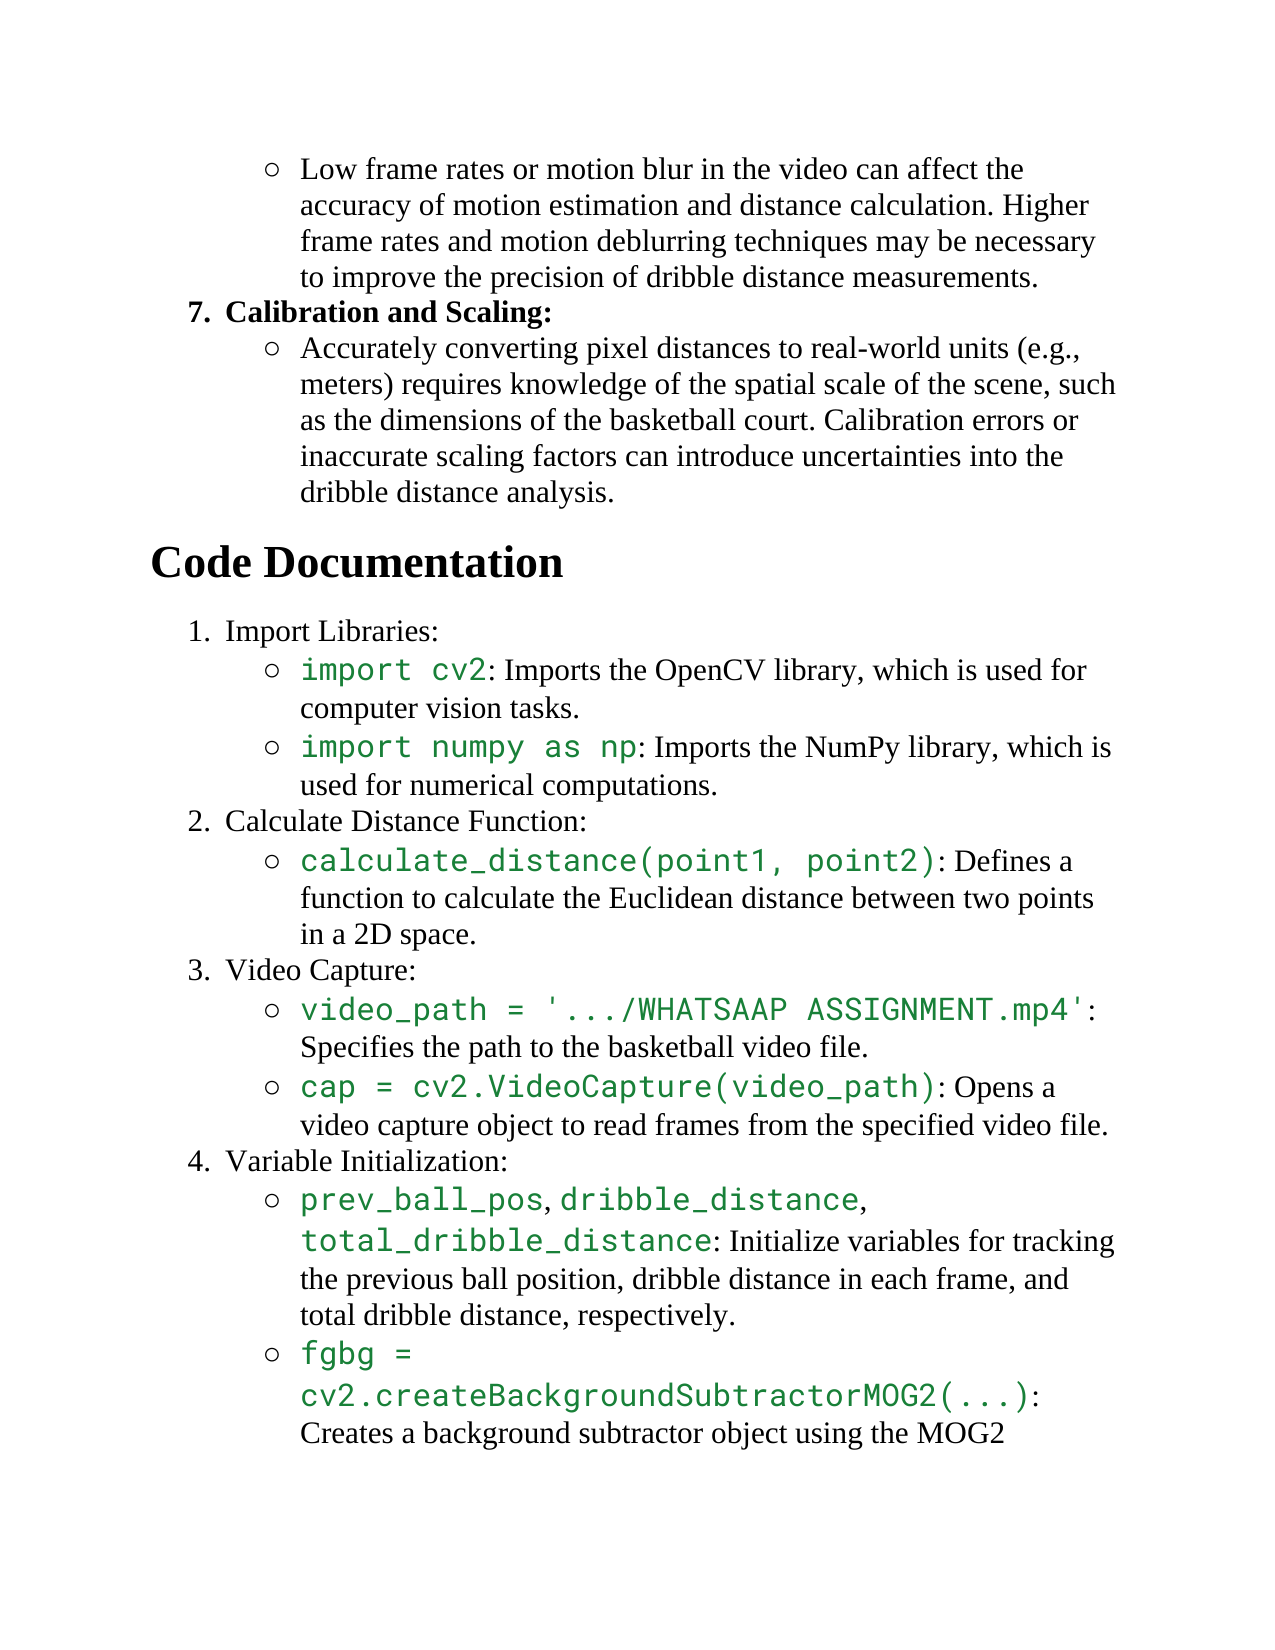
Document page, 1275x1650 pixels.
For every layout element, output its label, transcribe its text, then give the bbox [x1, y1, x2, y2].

list cap = cv2.VideoCapture(video_path): Opens a video capture object to read frames from the specified video file. [262, 1064, 1125, 1142]
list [262, 1332, 1125, 1451]
list Calibration and Scaling: [187, 294, 1125, 330]
list Calculate Distance Function: [187, 802, 1125, 838]
list Variable Initialization: [187, 1142, 1125, 1178]
list Import Libraries: [187, 612, 1125, 648]
text Code Documentation [150, 534, 1125, 587]
list import cv2: Imports the OpenCV library, which is used for computer vision tasks. [262, 648, 1125, 725]
list video_path = '.../WHATSAAP ASSIGNMENT.mp4': Specifies the path to the basketball video file. [262, 987, 1125, 1064]
list Accurately converting pixel distances to real-world units (e.g., meters) requires knowledge of the spatial scale of the scene, such as the dimensions of the basketball court. Calibration errors or inaccurate scaling factors can introduce uncertainties into the dribble distance analysis. [262, 330, 1125, 509]
list Video Capture: [187, 951, 1125, 987]
list Low frame rates or motion blur in the video can affect the accuracy of motion estimation and distance calculation. Higher frame rates and motion deblurring techniques may be necessary to improve the precision of dribble distance measurements. [262, 150, 1125, 294]
list calculate_distance(point1, point2): Defines a function to calculate the Euclidean distance between two points in a 2D space. [262, 838, 1125, 951]
list import numpy as np: Imports the NumPy library, which is used for numerical computations. [262, 725, 1125, 802]
list prev_ball_pos, dribble_distance, total_dribble_distance: Initialize variables for tracking the previous ball position, dribble distance in each frame, and total dribble distance, respectively. [262, 1178, 1125, 1332]
